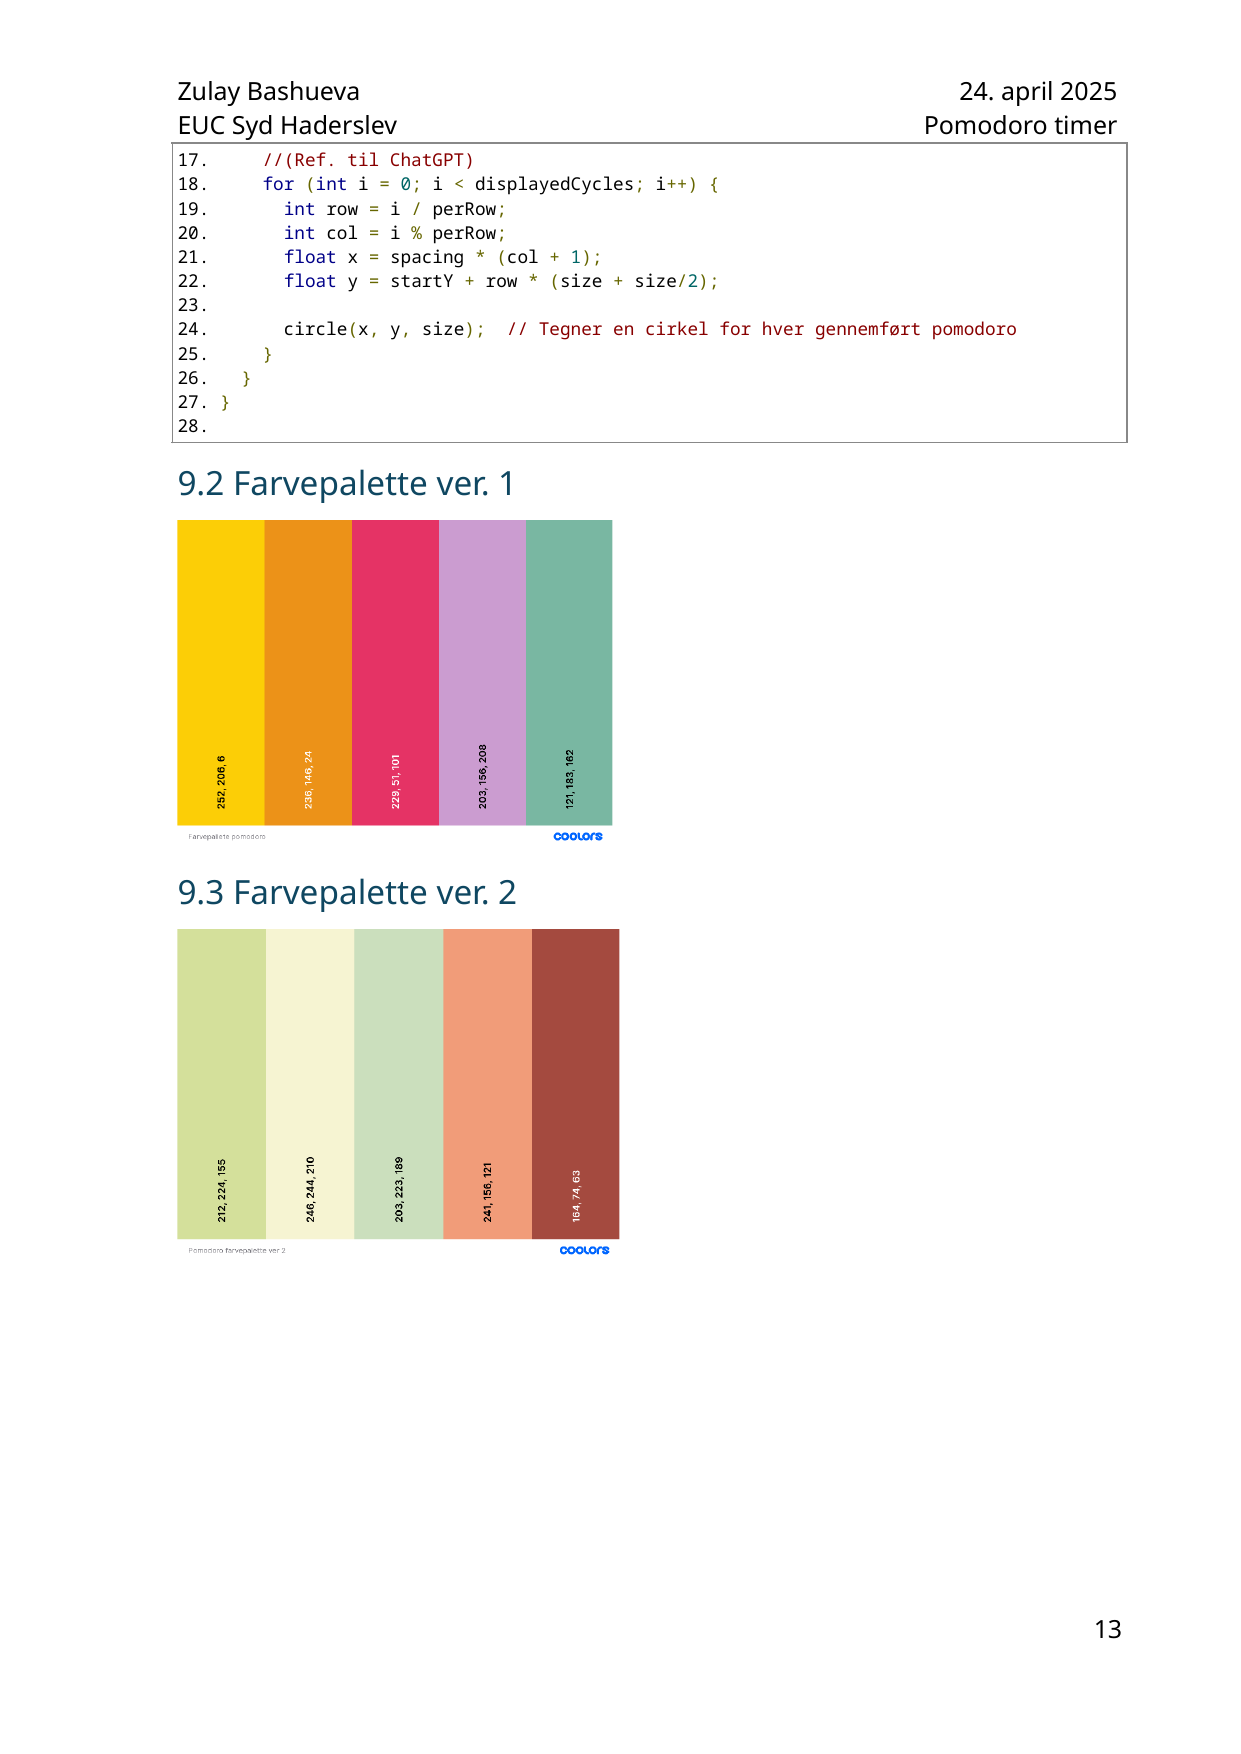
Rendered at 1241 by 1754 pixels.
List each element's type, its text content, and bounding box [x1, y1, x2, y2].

text 17. //(Ref. til ChatGPT) [173, 144, 1126, 172]
text 28. [173, 408, 1126, 442]
text 18. for (int i = 0; i < displayedCycles; i++) { [177, 172, 1122, 196]
text 22. float y = startY + row * (size + size/2); [177, 268, 1122, 293]
text 26. } [177, 365, 1122, 389]
picture [177, 520, 613, 847]
text 21. float x = spacing * (col + 1); [177, 244, 1122, 268]
subtitle 9.2 Farvepalette ver. 1 [177, 460, 1122, 506]
text 23. [177, 293, 1122, 317]
text 27. } [177, 389, 1122, 408]
text 24. circle(x, y, size); // Tegner en cirkel for hver gennemført pomodoro [177, 317, 1122, 341]
subtitle 9.3 Farvepalette ver. 2 [177, 869, 1122, 914]
text 20. int col = i % perRow; [177, 220, 1122, 244]
text 19. int row = i / perRow; [177, 196, 1122, 220]
picture [177, 929, 620, 1261]
text 25. } [177, 341, 1122, 365]
